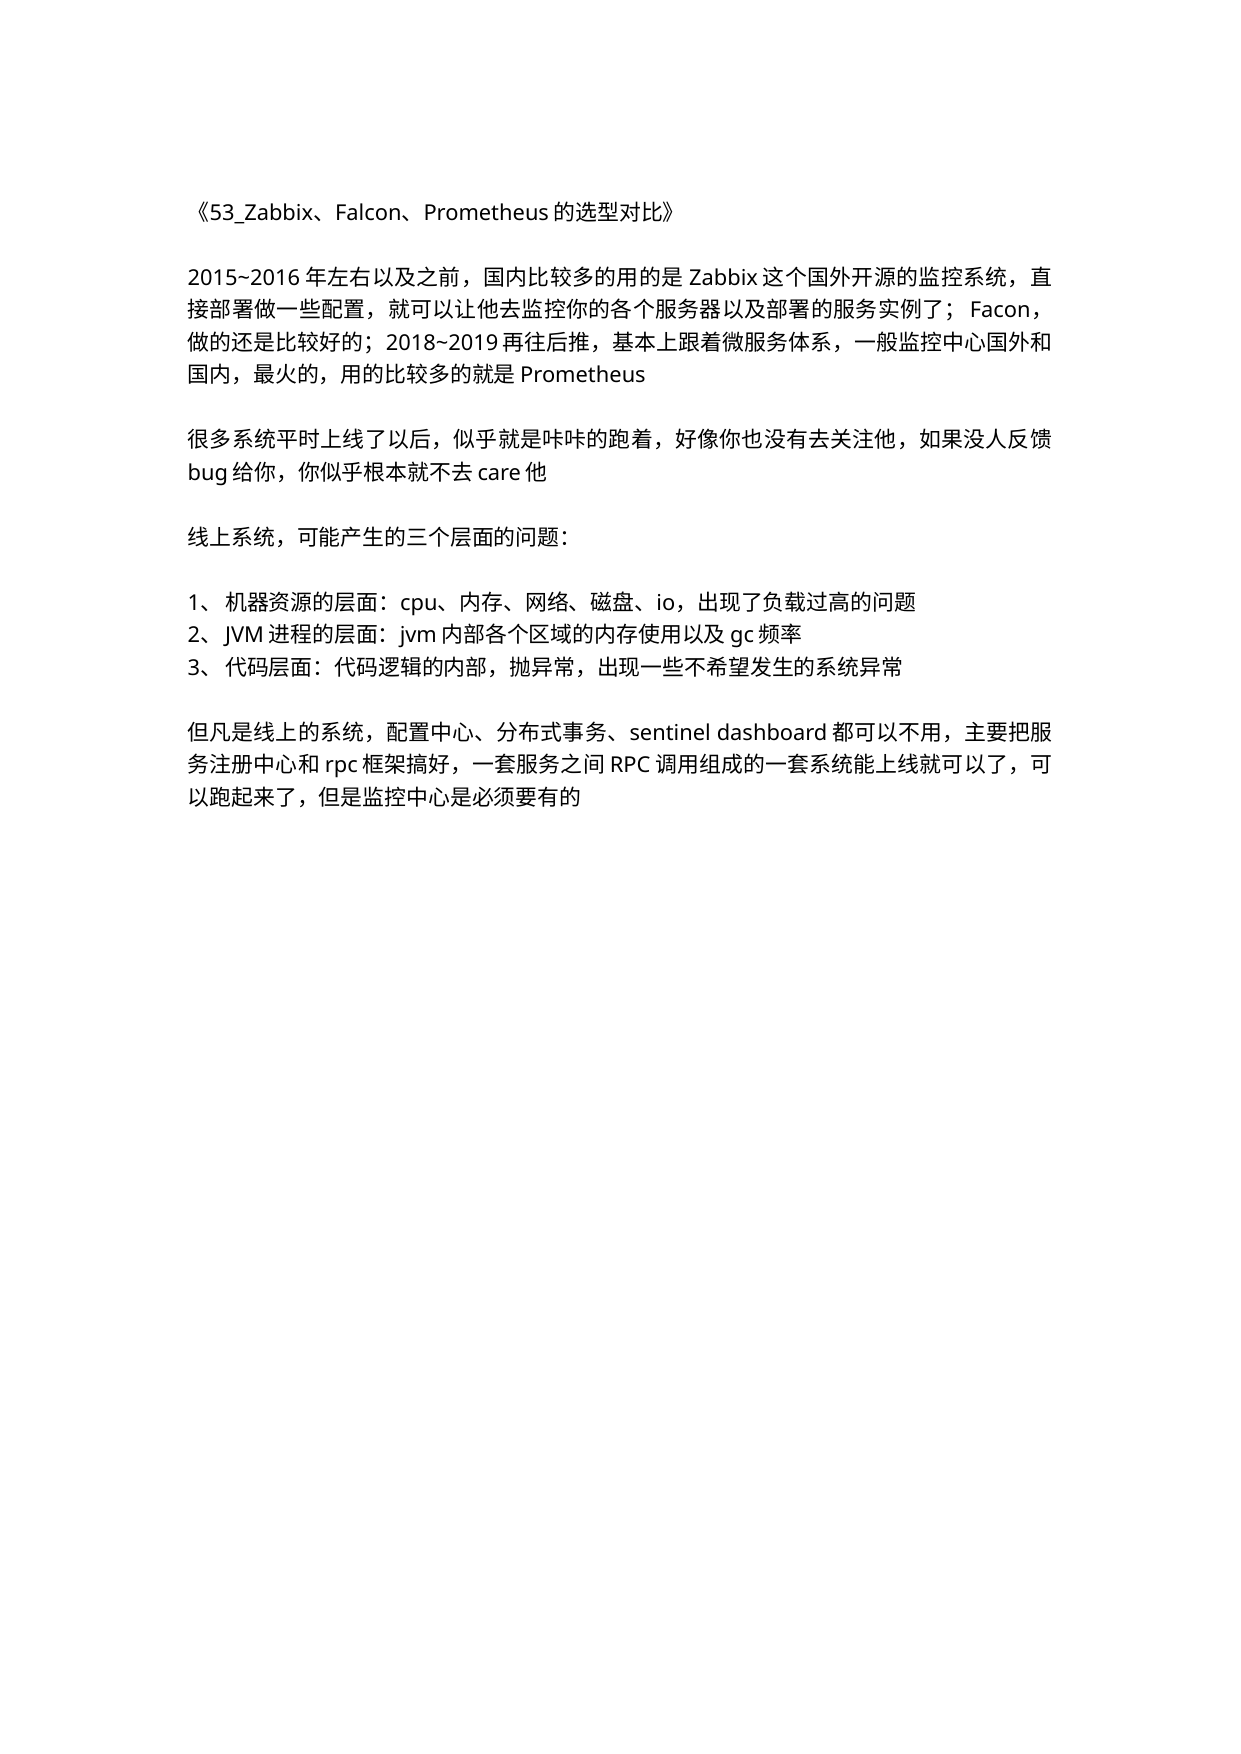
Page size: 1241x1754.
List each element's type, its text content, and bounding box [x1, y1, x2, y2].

text 2015~2016年左右以及之前，国内比较多的用的是Zabbix这个国外开源的监控系统，直接部署做一些配置，就可以让他去监控你的各个服务器以及部署的服务实例了；Facon，做的还是比较好的；2018~2019再往后推，基本上跟着微服务体系，一般监控中心国外和国内，最火的，用的比较多的就是Prometheus [187, 259, 1053, 389]
list 机器资源的层面：cpu、内存、网络、磁盘、io，出现了负载过高的问题 [187, 584, 1053, 617]
text 但凡是线上的系统，配置中心、分布式事务、sentinel dashboard都可以不用，主要把服务注册中心和rpc框架搞好，一套服务之间RPC调用组成的一套系统能上线就可以了，可以跑起来了，但是监控中心是必须要有的 [187, 714, 1053, 812]
text 线上系统，可能产生的三个层面的问题： [187, 519, 1053, 552]
text 很多系统平时上线了以后，似乎就是咔咔的跑着，好像你也没有去关注他，如果没人反馈bug给你，你似乎根本就不去care他 [187, 422, 1053, 487]
list JVM进程的层面：jvm内部各个区域的内存使用以及gc频率 [187, 617, 1053, 649]
list 代码层面：代码逻辑的内部，抛异常，出现一些不希望发生的系统异常 [187, 649, 1053, 682]
text 《53_Zabbix、Falcon、Prometheus的选型对比》 [187, 194, 1053, 227]
